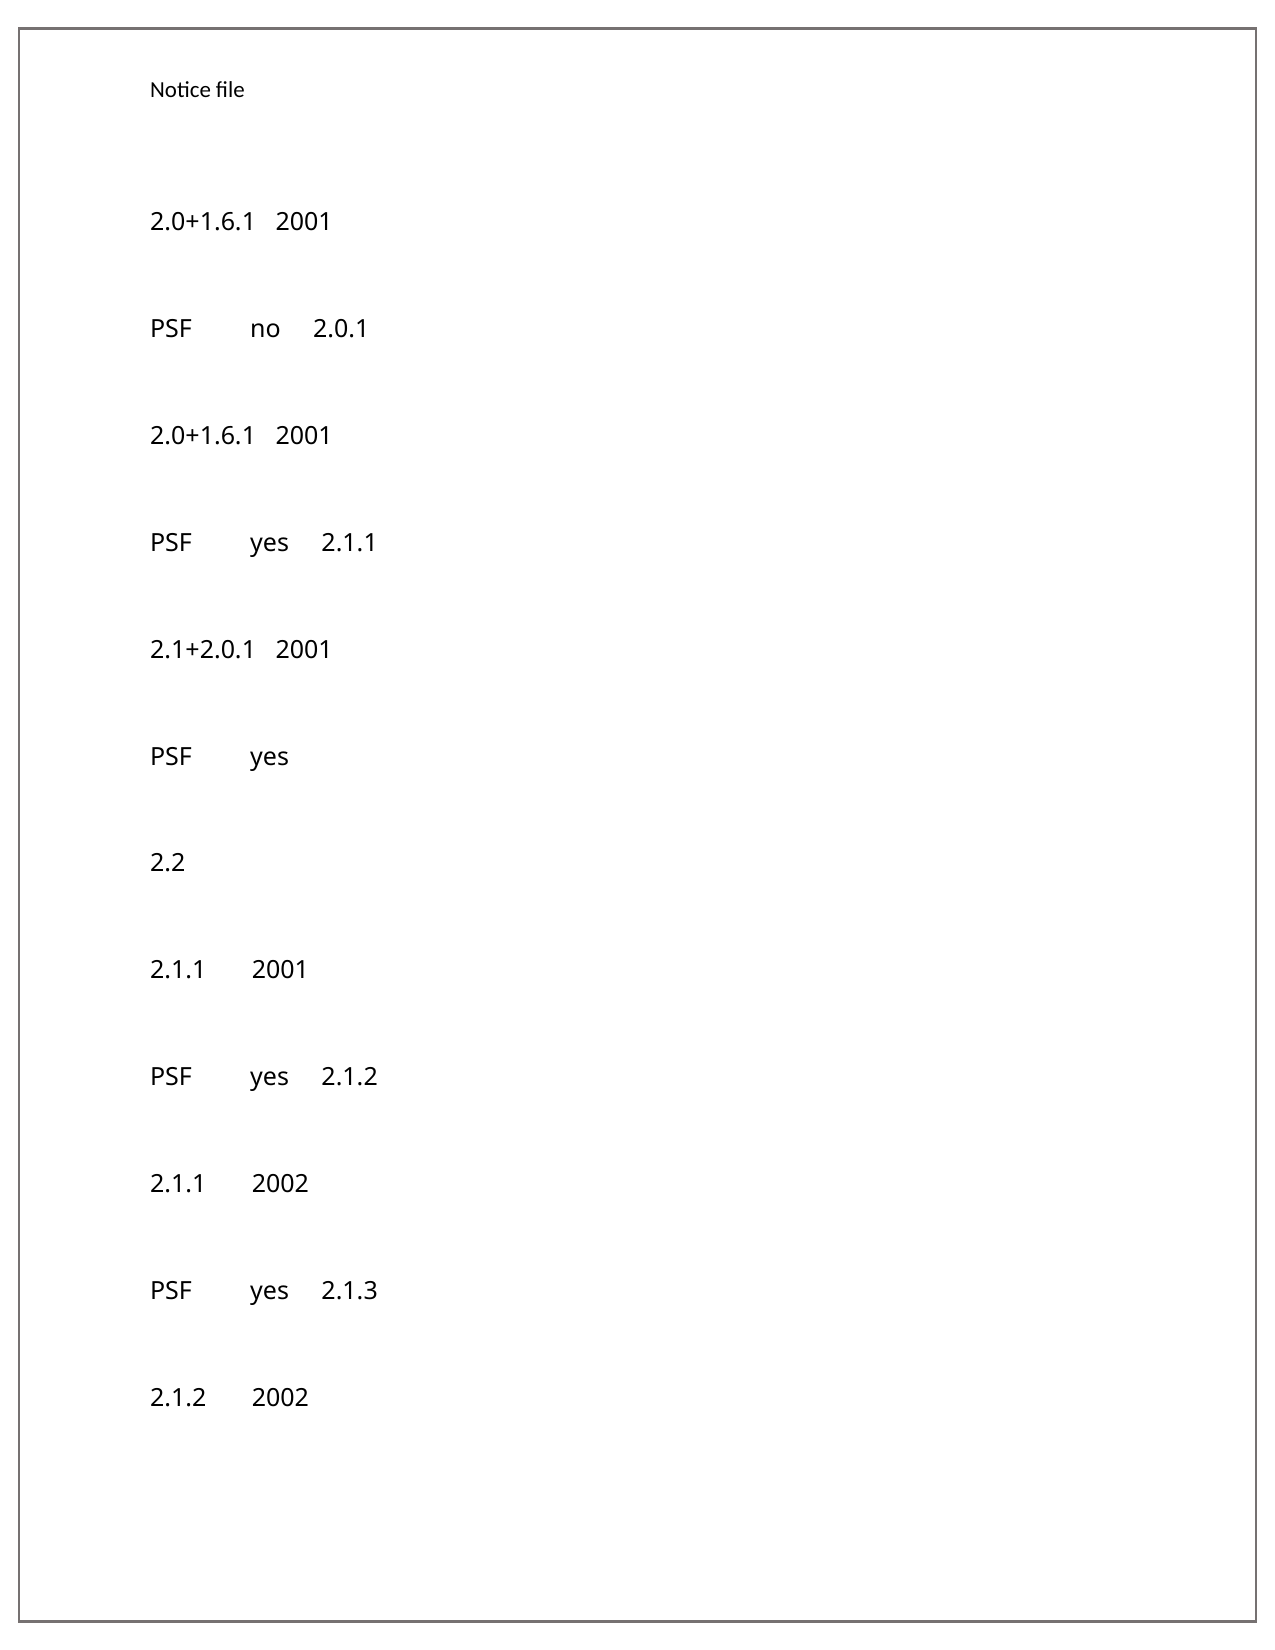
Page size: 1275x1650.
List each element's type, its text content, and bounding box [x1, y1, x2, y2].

text 2.1.1 2001 [150, 952, 1125, 986]
text PSF yes 2.1.3 [150, 1273, 1125, 1307]
text PSF yes [150, 738, 1125, 772]
text PSF no 2.0.1 [150, 311, 1125, 345]
text 2.1.2 2002 [150, 1379, 1125, 1413]
text 2.0+1.6.1 2001 [150, 204, 1125, 238]
text PSF yes 2.1.2 [150, 1059, 1125, 1093]
text PSF yes 2.1.1 [150, 524, 1125, 558]
text 2.1+2.0.1 2001 [150, 631, 1125, 665]
text 2.1.1 2002 [150, 1166, 1125, 1200]
text 2.2 [150, 845, 1125, 879]
text 2.0+1.6.1 2001 [150, 418, 1125, 452]
